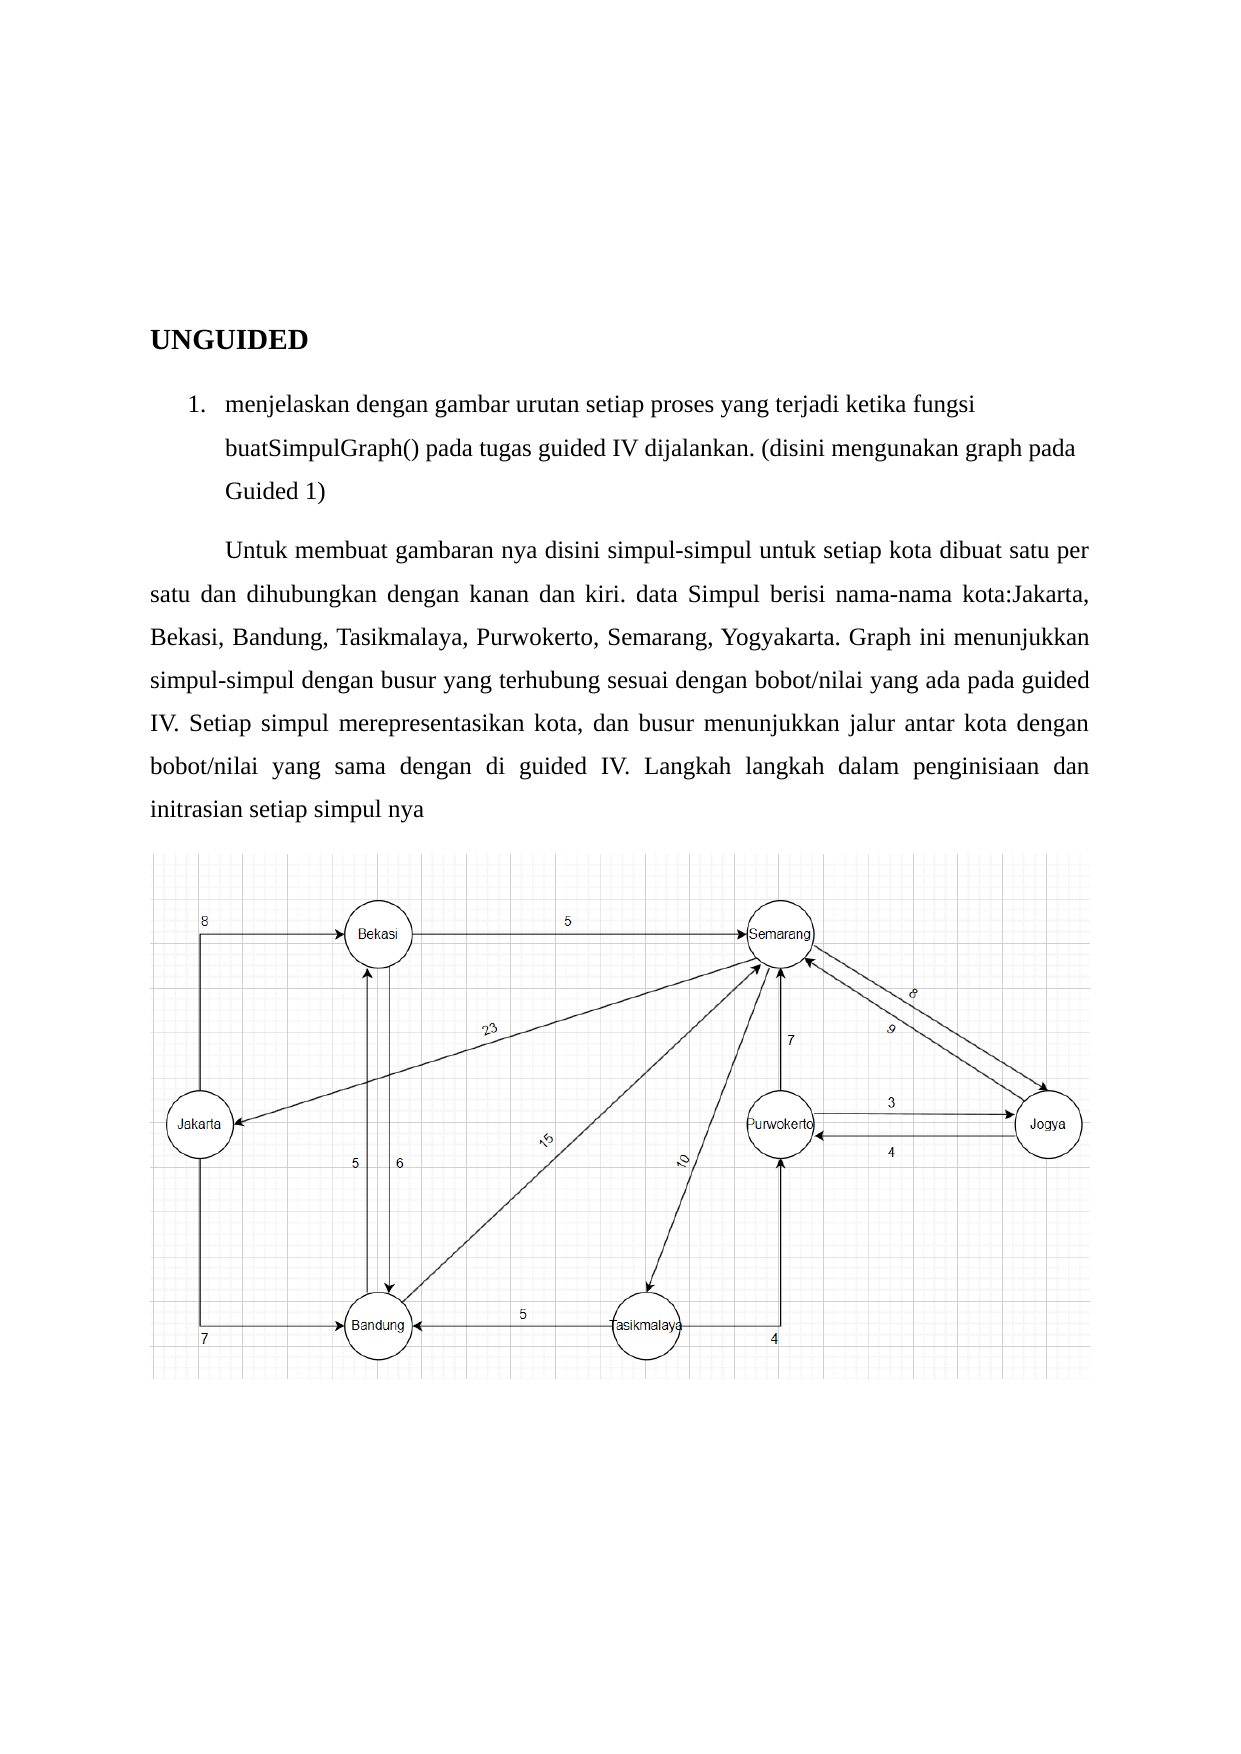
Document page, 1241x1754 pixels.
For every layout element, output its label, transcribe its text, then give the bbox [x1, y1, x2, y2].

list buatSimpulGraph() pada tugas guided IV dijalankan. (disini mengunakan graph pada [187, 433, 1090, 461]
picture [150, 854, 1091, 1379]
list menjelaskan dengan gambar urutan setiap proses yang terjadi ketika fungsi [187, 389, 1090, 418]
list Guided 1) [187, 476, 1090, 504]
text UNGUIDED [150, 322, 1090, 356]
text Untuk membuat gambaran nya disini simpul-simpul untuk setiap kota dibuat satu per satu dan dihubungkan dengan kanan dan kiri. data Simpul berisi nama-nama kota:Jakarta, Bekasi, Bandung, Tasikmalaya, Purwokerto, Semarang, Yogyakarta. Graph ini menunjukkan simpul-simpul dengan busur yang terhubung sesuai dengan bobot/nilai yang ada pada guided IV. Setiap simpul merepresentasikan kota, dan busur menunjukkan jalur antar kota dengan bobot/nilai yang sama dengan di guided IV. Langkah langkah dalam penginisiaan dan initrasian setiap simpul nya [150, 536, 1090, 823]
